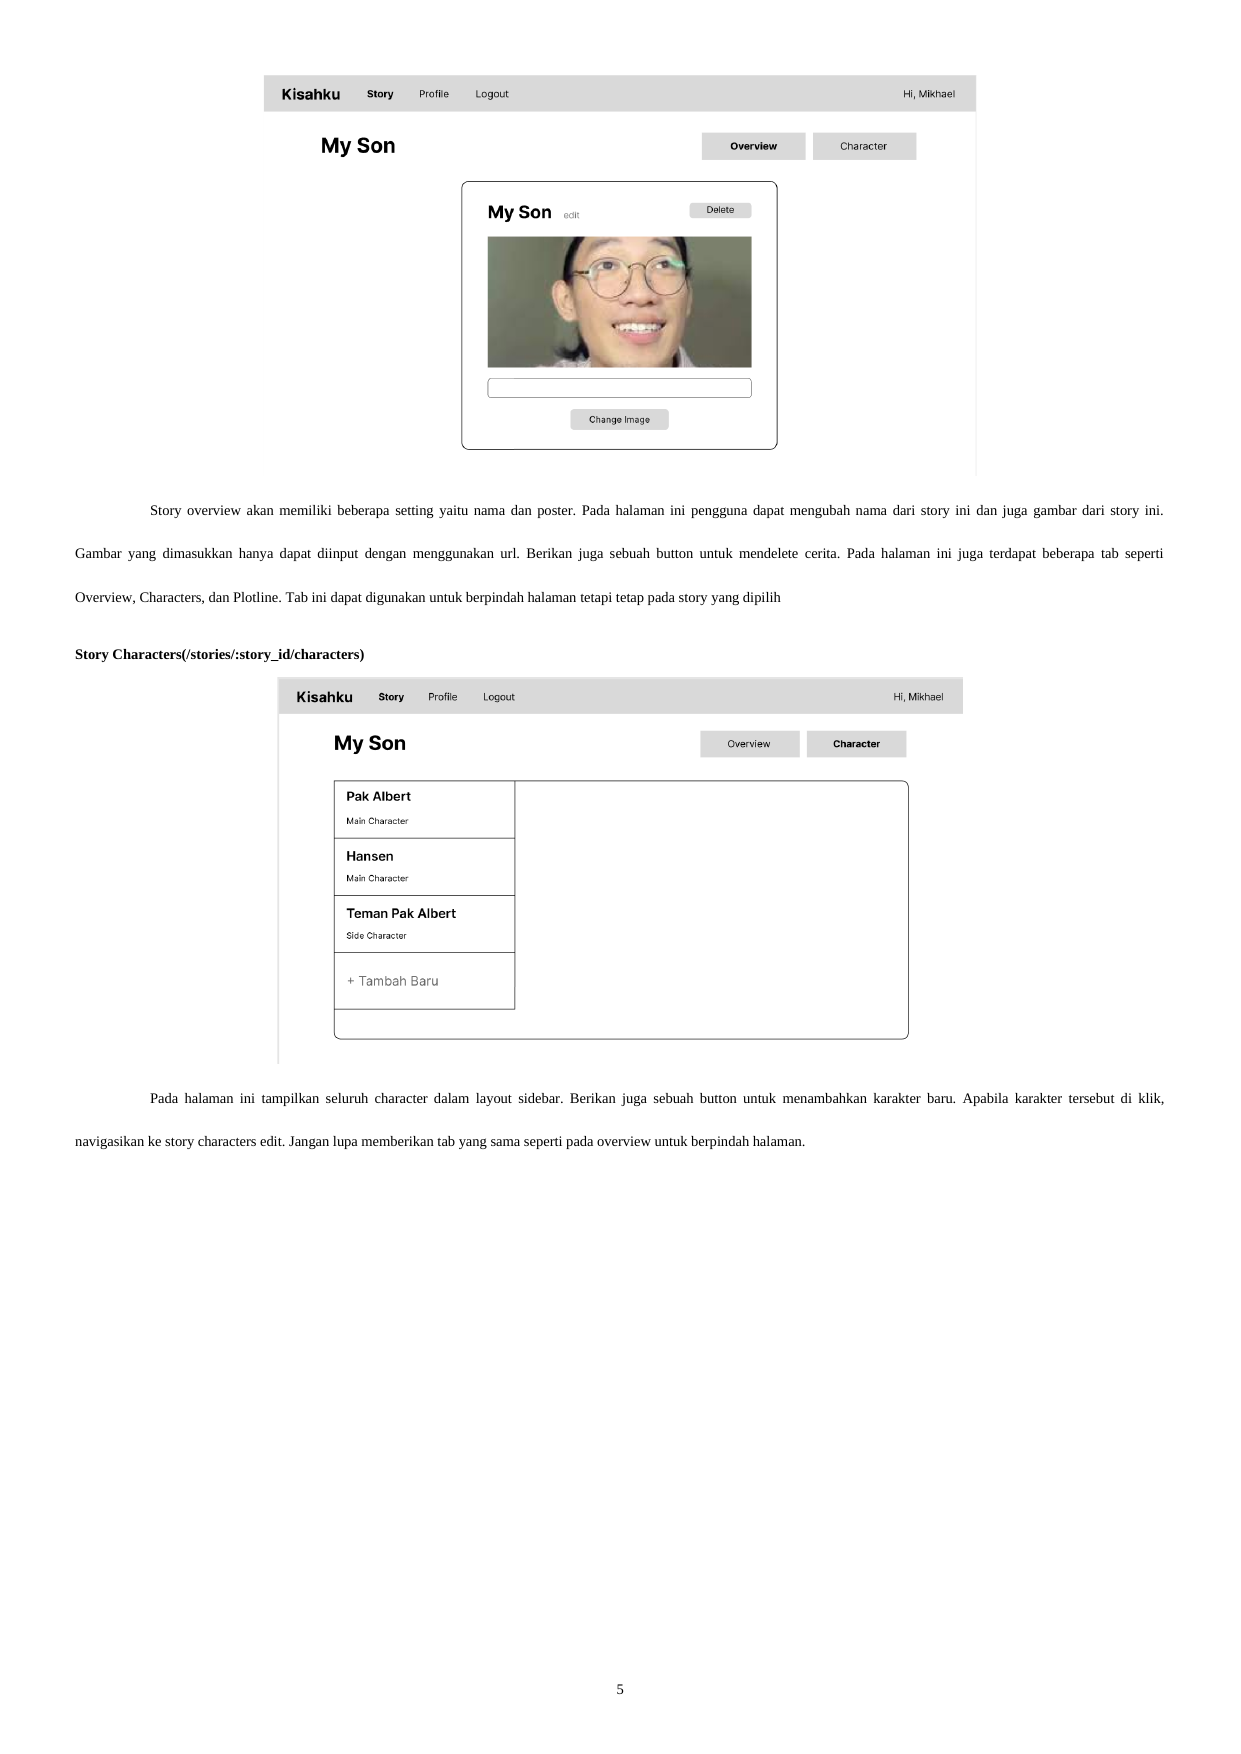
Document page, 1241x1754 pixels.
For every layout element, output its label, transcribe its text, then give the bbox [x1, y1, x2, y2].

text Story Characters(/stories/:story_id/characters) [75, 634, 1165, 663]
text Pada halaman ini tampilkan seluruh character dalam layout sidebar. Berikan juga sebuah button untuk menambahkan karakter baru. Apabila karakter tersebut di klik, navigasikan ke story characters edit. Jangan lupa memberikan tab yang sama seperti pada overview untuk berpindah halaman. [75, 1078, 1165, 1150]
text Story overview akan memiliki beberapa setting yaitu nama dan poster. Pada halaman ini pengguna dapat mengubah nama dari story ini dan juga gambar dari story ini. Gambar yang dimasukkan hanya dapat diinput dengan menggunakan url. Berikan juga sebuah button untuk mendelete cerita. Pada halaman ini juga terdapat beberapa tab seperti Overview, Characters, dan Plotline. Tab ini dapat digunakan untuk berpindah halaman tetapi tetap pada story yang dipilih [75, 490, 1165, 605]
picture [263, 75, 977, 476]
picture [277, 677, 963, 1064]
